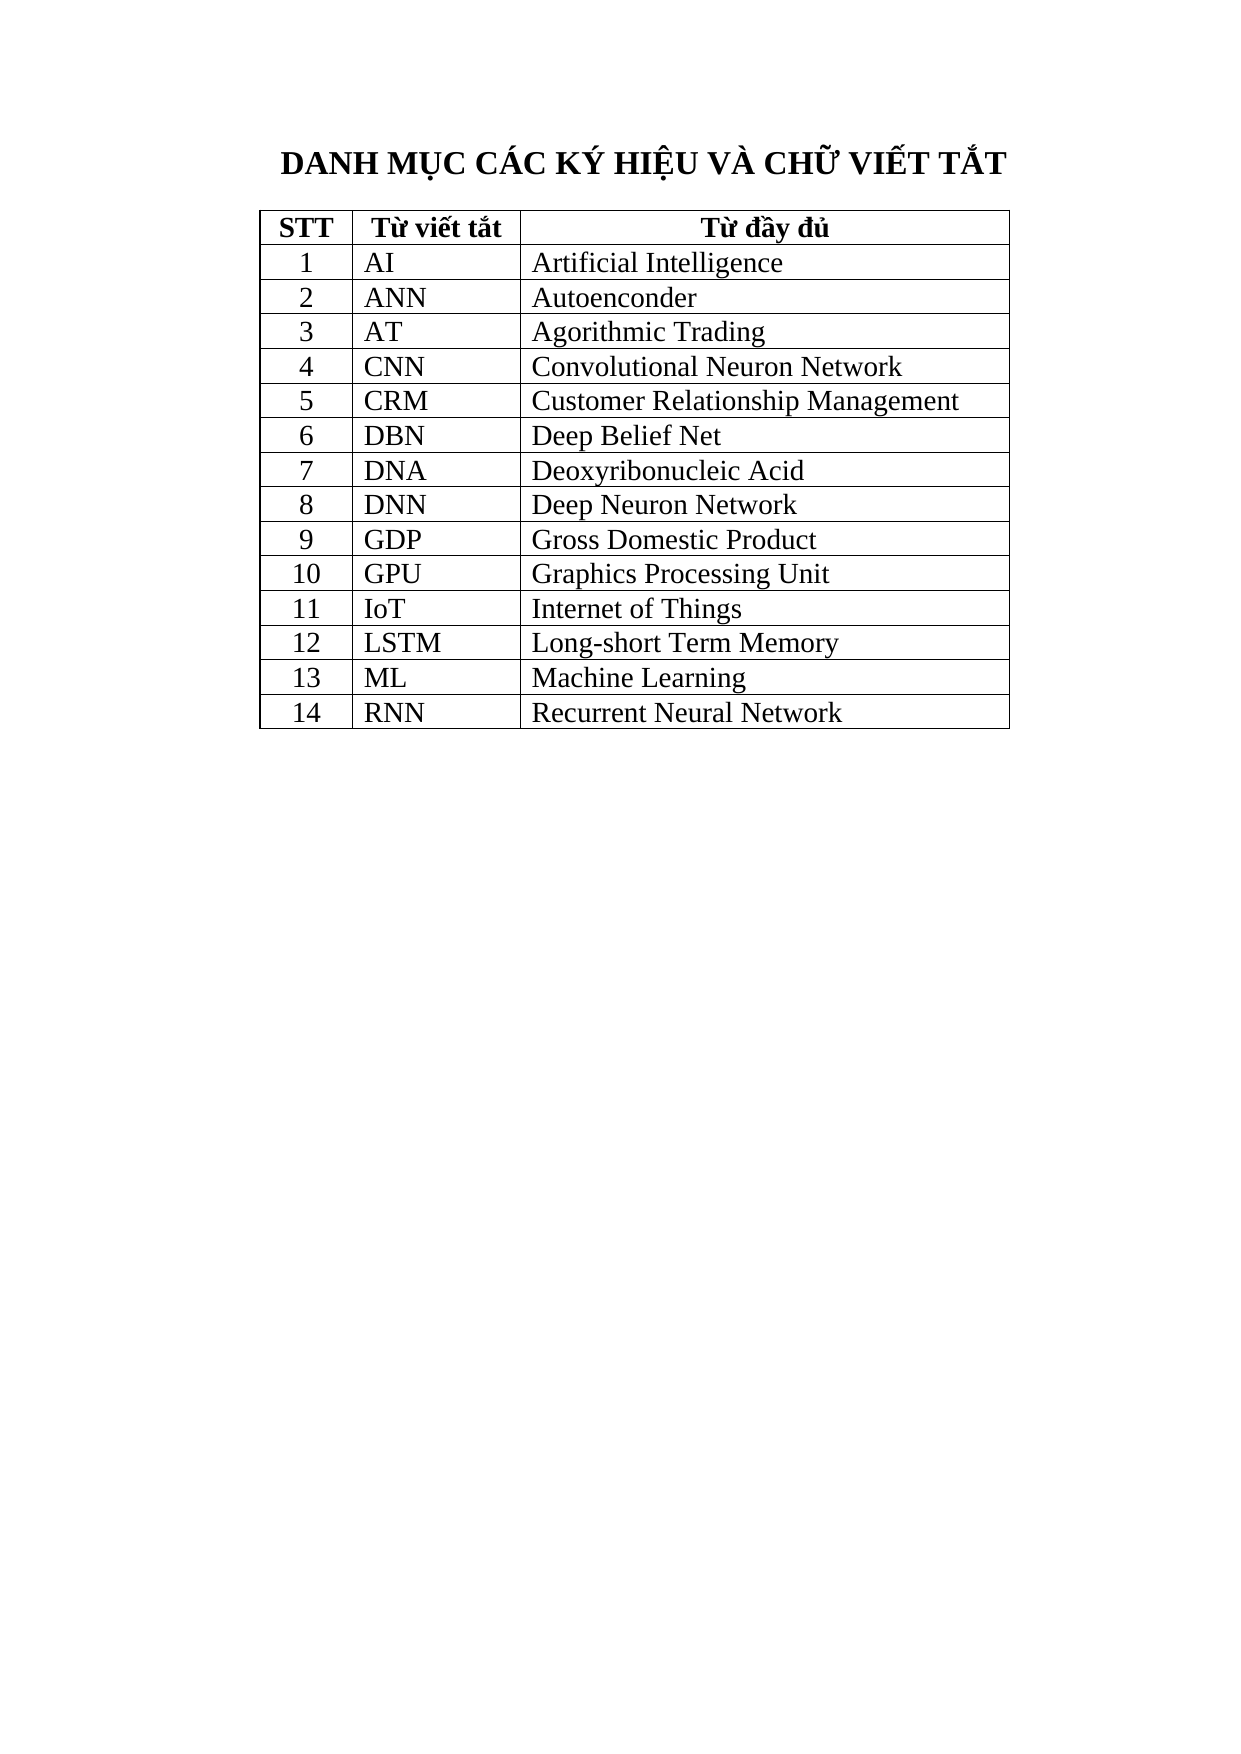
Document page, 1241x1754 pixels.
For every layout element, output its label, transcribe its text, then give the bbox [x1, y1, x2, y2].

table_cell CNN [353, 349, 520, 382]
table_header Từ đầy đủ [521, 211, 1009, 244]
table_header STT [261, 211, 352, 244]
table_cell Deep Belief Net [521, 418, 1009, 452]
table_cell DNN [353, 487, 520, 521]
table_cell 1 [261, 245, 352, 279]
table_cell Machine Learning [521, 660, 1009, 694]
table_cell Graphics Processing Unit [521, 556, 1009, 590]
table_cell 5 [261, 384, 352, 417]
table_cell LSTM [353, 626, 520, 659]
table_cell RNN [353, 695, 520, 728]
table_cell 9 [261, 522, 352, 555]
table_cell Autoenconder [521, 280, 1009, 313]
table_cell 14 [261, 695, 352, 728]
table_cell 12 [261, 626, 352, 659]
table_cell AT [353, 314, 520, 348]
table_cell DNA [353, 453, 520, 486]
table_cell ANN [353, 280, 520, 313]
table_cell AI [353, 245, 520, 279]
table_cell 7 [261, 453, 352, 486]
table_cell Deep Neuron Network [521, 487, 1009, 521]
table_cell 10 [261, 556, 352, 590]
table_cell ML [353, 660, 520, 694]
table_cell GPU [353, 556, 520, 590]
table_cell 13 [261, 660, 352, 694]
table_header Từ viết tắt [353, 211, 520, 244]
table_cell Recurrent Neural Network [521, 695, 1009, 728]
table_cell Long-short Term Memory [521, 626, 1009, 659]
table_cell 3 [261, 314, 352, 348]
table_cell CRM [353, 384, 520, 417]
table_cell GDP [353, 522, 520, 555]
table_cell 8 [261, 487, 352, 521]
table_cell Convolutional Neuron Network [521, 349, 1009, 382]
subtitle DANH MỤC CÁC KÝ HIỆU VÀ CHỮ VIẾT TẮT [165, 143, 1122, 181]
table_cell 6 [261, 418, 352, 452]
table_cell 11 [261, 591, 352, 624]
table_cell Gross Domestic Product [521, 522, 1009, 555]
table_cell IoT [353, 591, 520, 624]
table_cell 4 [261, 349, 352, 382]
table_cell Deoxyribonucleic Acid [521, 453, 1009, 486]
table_cell Agorithmic Trading [521, 314, 1009, 348]
table_cell Internet of Things [521, 591, 1009, 624]
table_cell Customer Relationship Management [521, 384, 1009, 417]
table_cell 2 [261, 280, 352, 313]
table_cell DBN [353, 418, 520, 452]
table_cell Artificial Intelligence [521, 245, 1009, 279]
